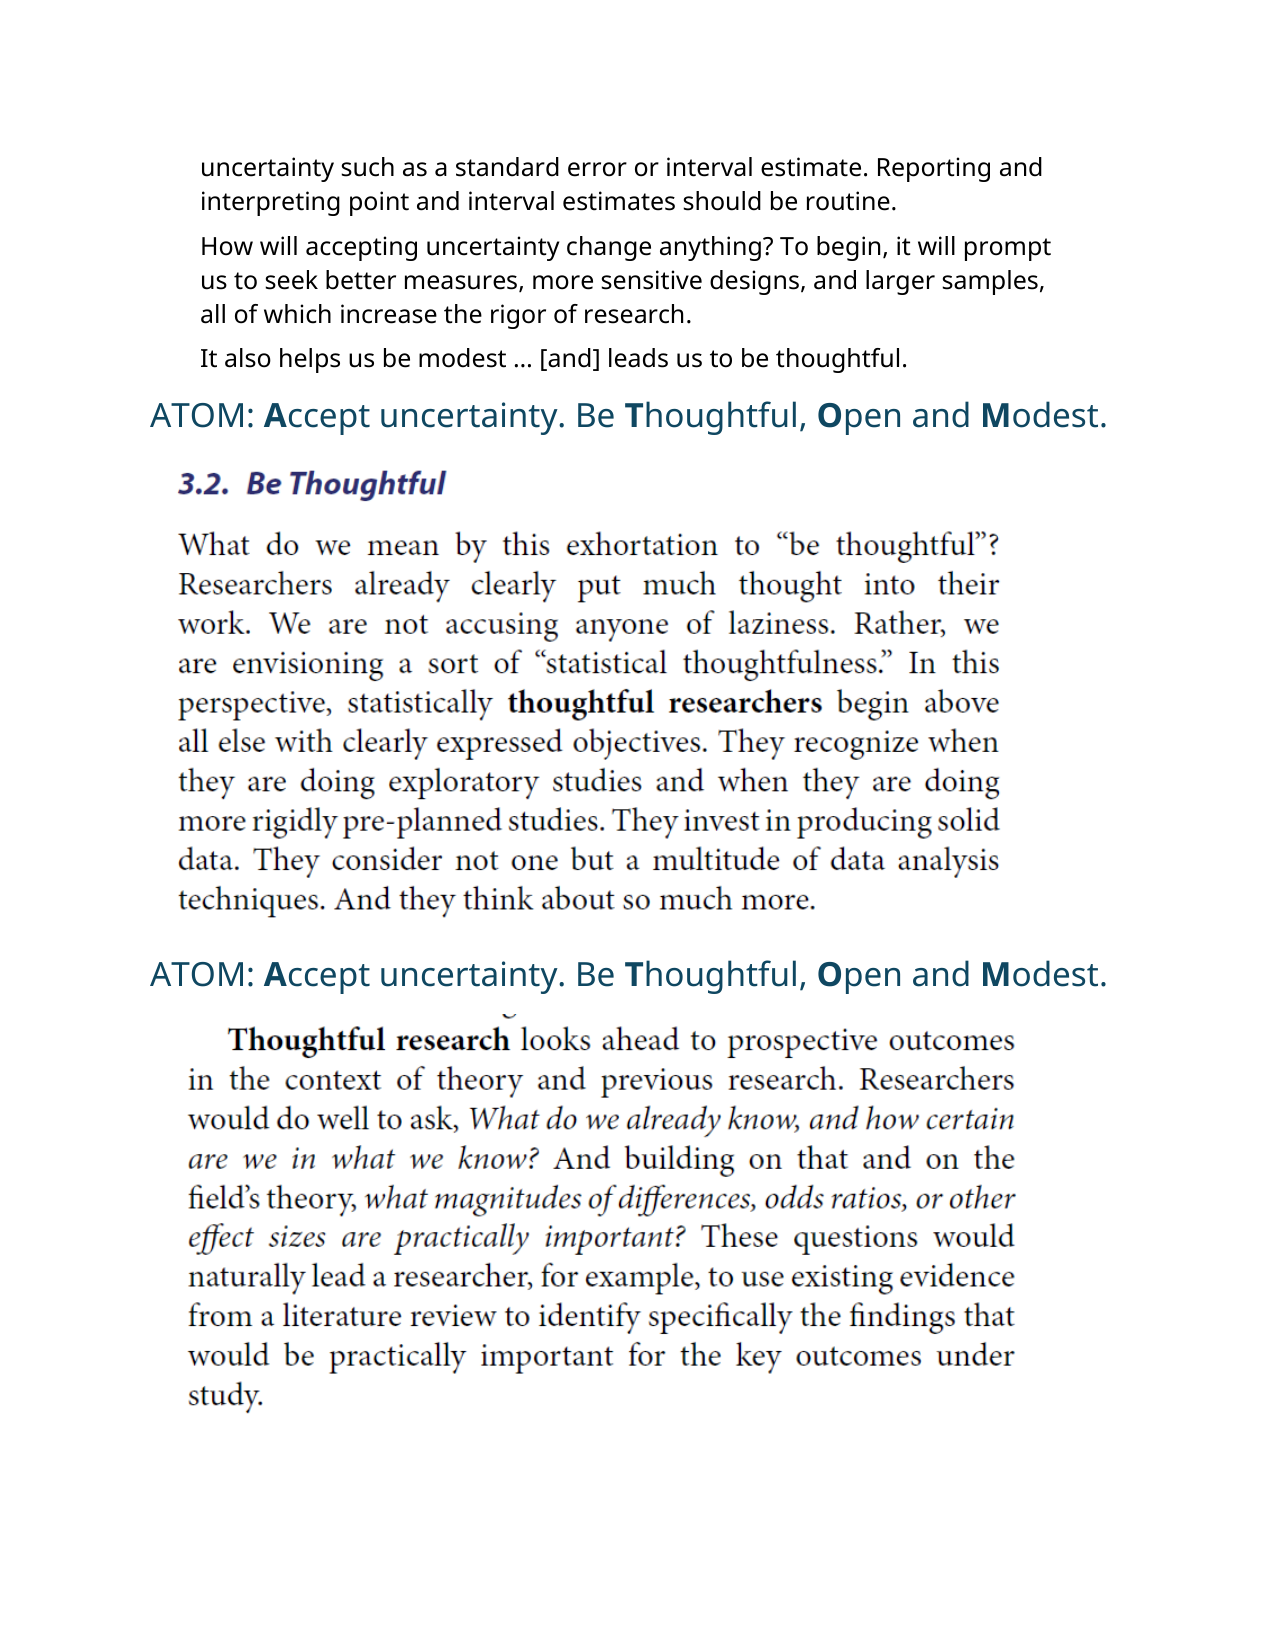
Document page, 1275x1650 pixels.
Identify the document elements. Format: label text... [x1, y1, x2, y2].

text It also helps us be modest … [and] leads us to be thoughtful. [200, 341, 1075, 375]
picture [168, 1014, 1044, 1420]
text How will accepting uncertainty change anything? To begin, it will prompt us to seek better measures, more sensitive designs, and larger samples, all of which increase the rigor of research. [200, 228, 1075, 331]
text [200, 150, 1075, 218]
picture [168, 456, 1044, 932]
subtitle ATOM: Accept uncertainty. Be Thoughtful, Open and Modest. [150, 950, 1125, 996]
subtitle ATOM: Accept uncertainty. Be Thoughtful, Open and Modest. [150, 392, 1125, 437]
